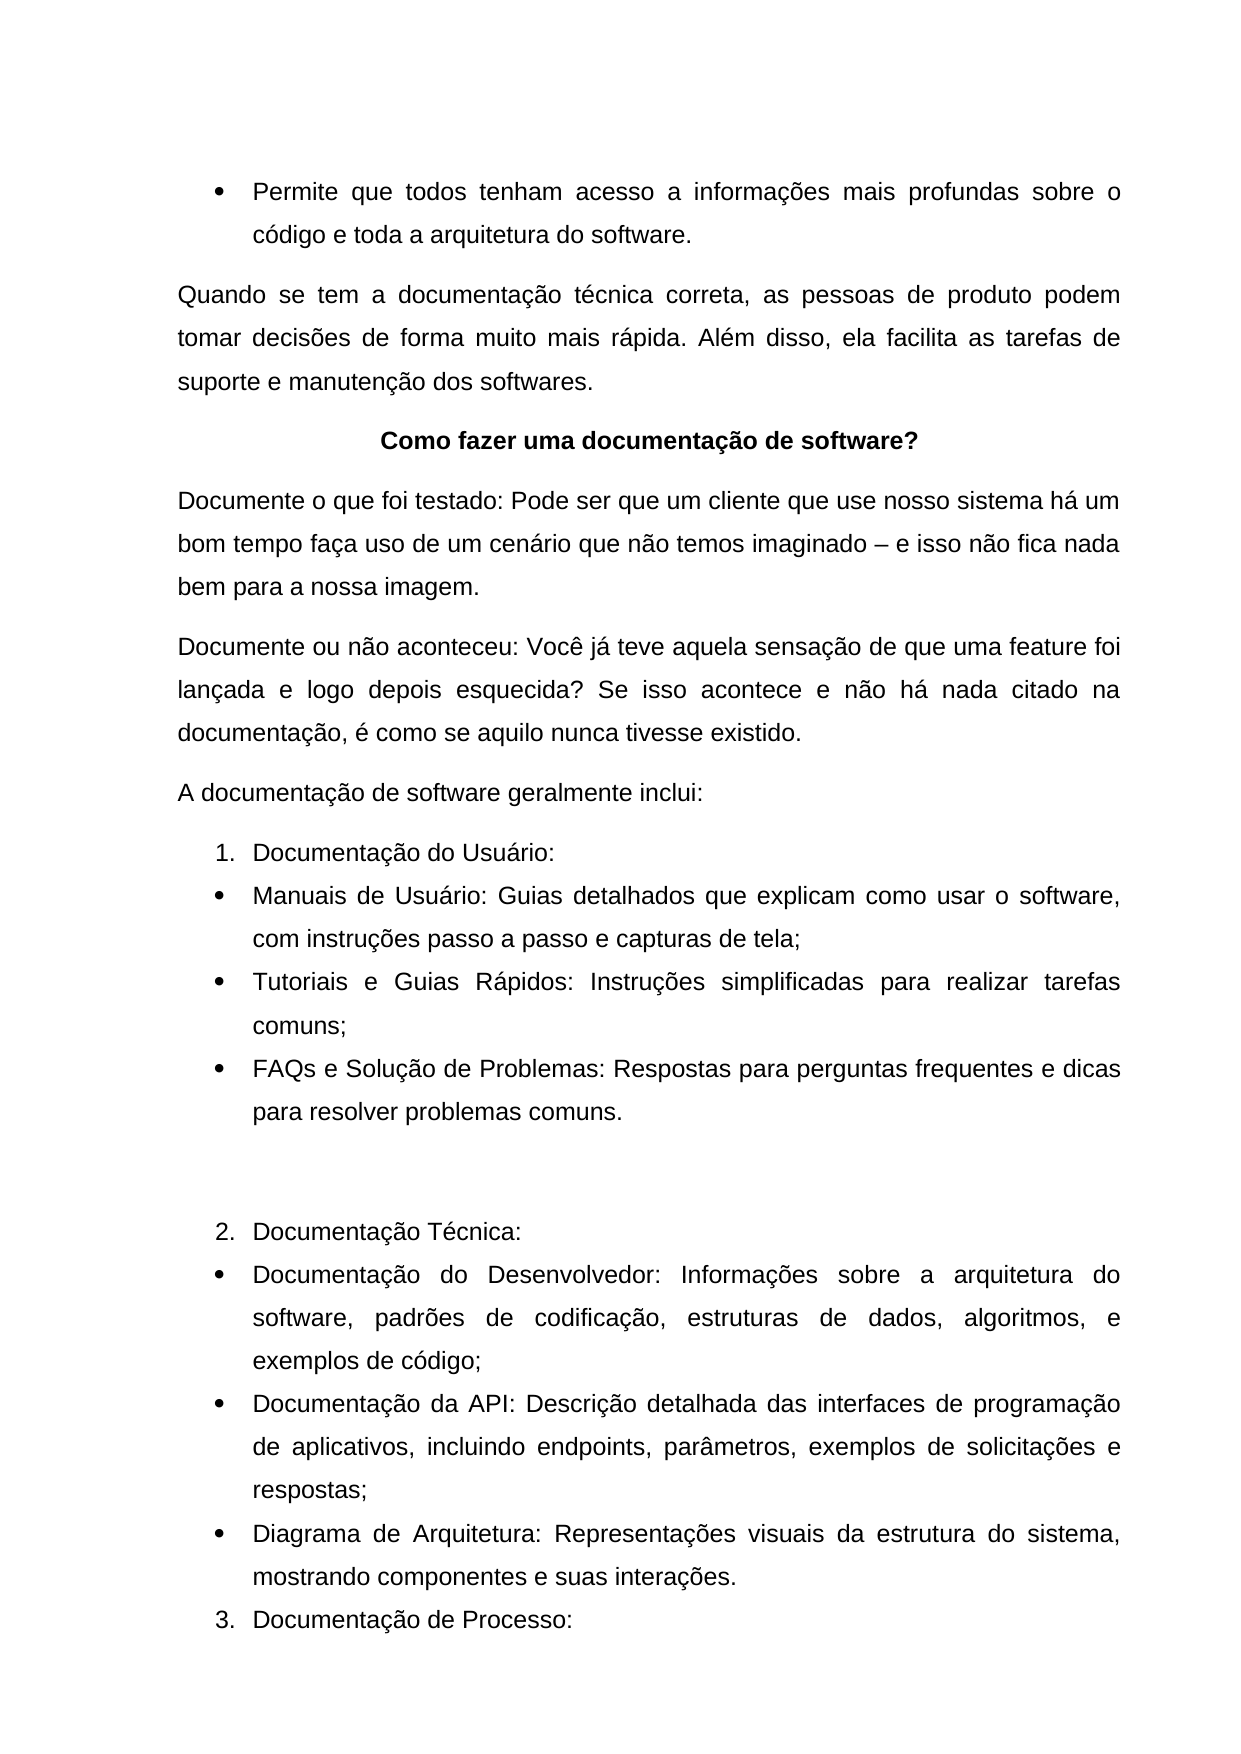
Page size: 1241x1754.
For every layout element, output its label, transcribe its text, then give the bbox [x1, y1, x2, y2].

list FAQs e Solução de Problemas: Respostas para perguntas frequentes e dicas para resolver problemas comuns. [215, 1054, 1122, 1126]
text A documentação de software geralmente inclui: [177, 778, 1122, 807]
list Diagrama de Arquitetura: Representações visuais da estrutura do sistema, mostrando componentes e suas interações. [215, 1519, 1122, 1591]
text Documente o que foi testado: Pode ser que um cliente que use nosso sistema há um bom tempo faça uso de um cenário que não temos imaginado – e isso não fica nada bem para a nossa imagem. [177, 486, 1122, 601]
list Documentação do Usuário: [215, 838, 1122, 867]
list Permite que todos tenham acesso a informações mais profundas sobre o código e toda a arquitetura do software. [215, 177, 1122, 249]
list Documentação Técnica: [215, 1217, 1122, 1245]
text Como fazer uma documentação de software? [177, 426, 1122, 455]
text Quando se tem a documentação técnica correta, as pessoas de produto podem tomar decisões de forma muito mais rápida. Além disso, ela facilita as tarefas de suporte e manutenção dos softwares. [177, 280, 1122, 395]
text Documente ou não aconteceu: Você já teve aquela sensação de que uma feature foi lançada e logo depois esquecida? Se isso acontece e não há nada citado na documentação, é como se aquilo nunca tivesse existido. [177, 632, 1122, 747]
list Documentação de Processo: [215, 1605, 1122, 1634]
list Documentação da API: Descrição detalhada das interfaces de programação de aplicativos, incluindo endpoints, parâmetros, exemplos de solicitações e respostas; [215, 1389, 1122, 1504]
list Documentação do Desenvolvedor: Informações sobre a arquitetura do software, padrões de codificação, estruturas de dados, algoritmos, e exemplos de código; [215, 1260, 1122, 1375]
list Manuais de Usuário: Guias detalhados que explicam como usar o software, com instruções passo a passo e capturas de tela; [215, 881, 1122, 953]
list Tutoriais e Guias Rápidos: Instruções simplificadas para realizar tarefas comuns; [215, 967, 1122, 1039]
